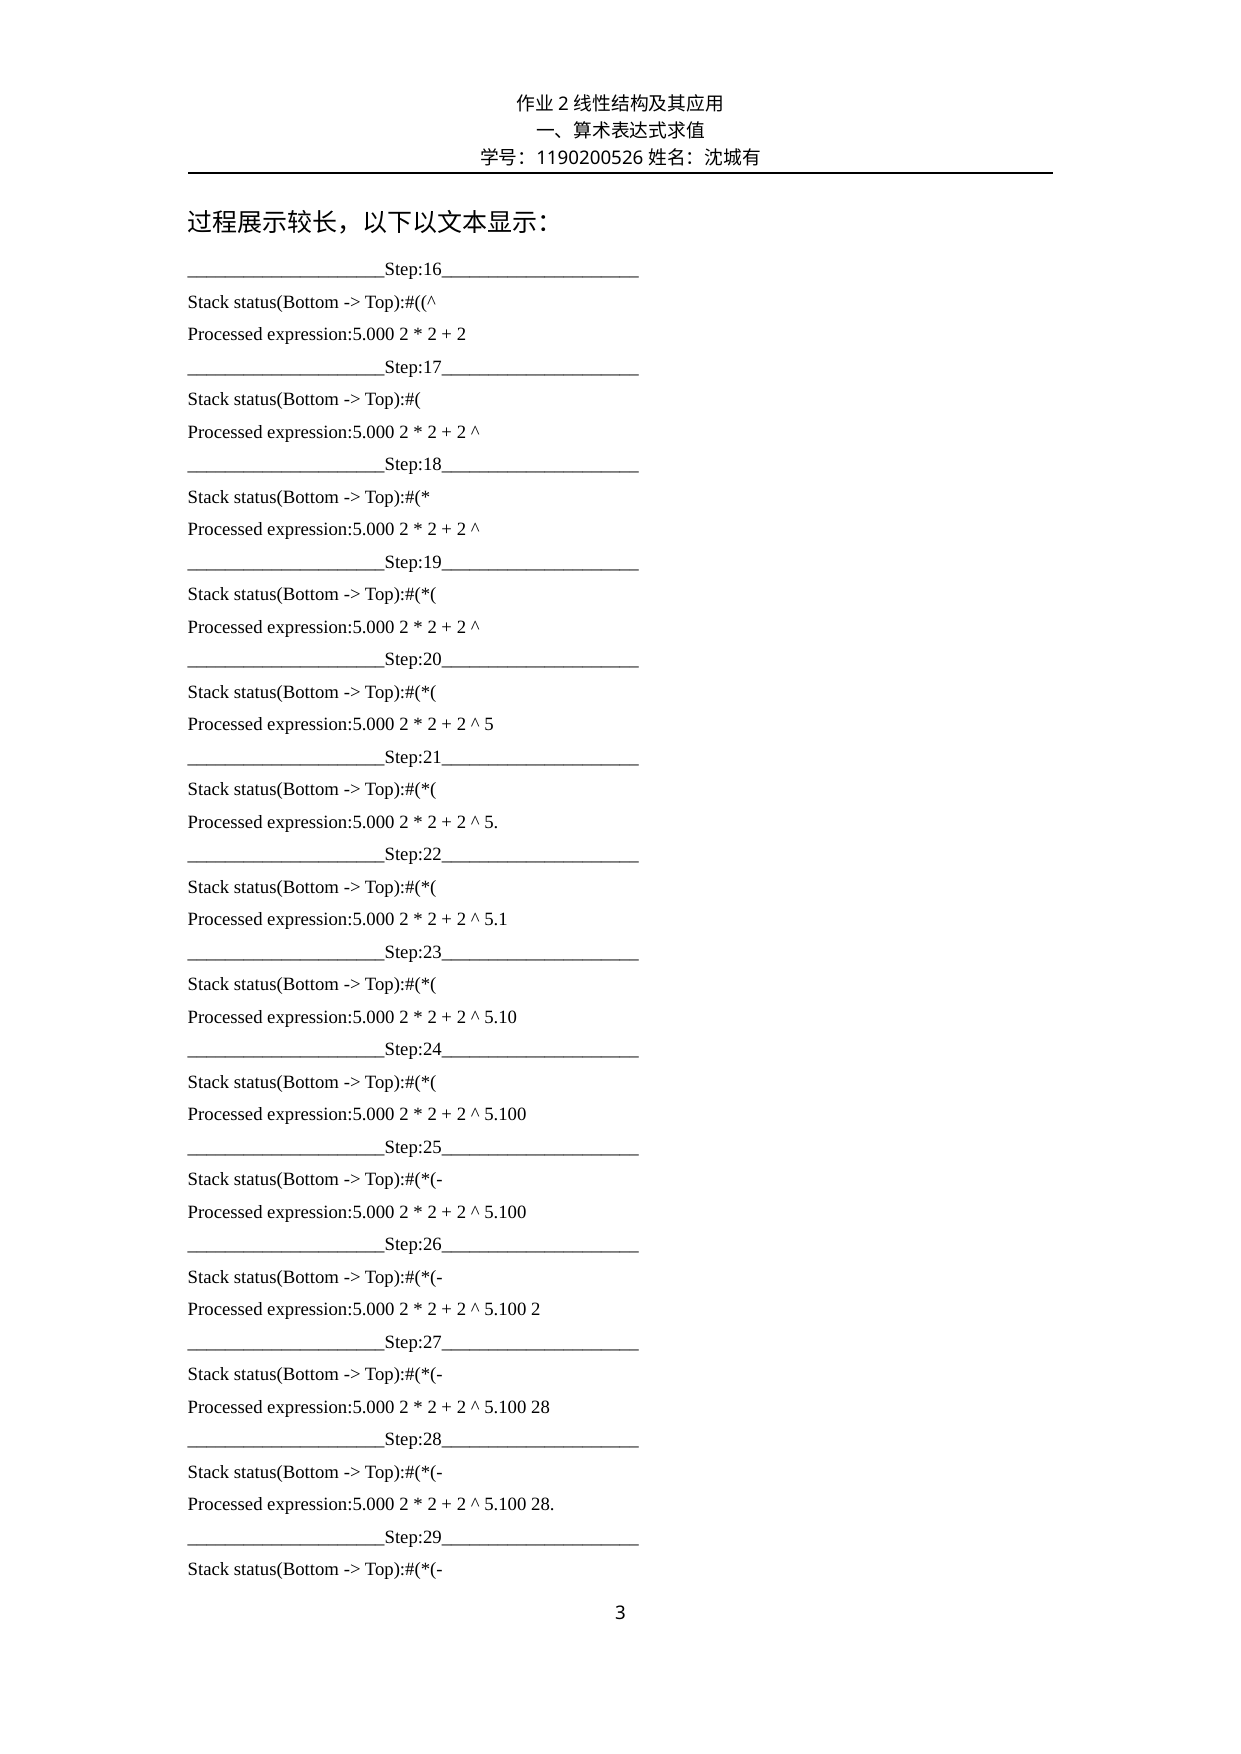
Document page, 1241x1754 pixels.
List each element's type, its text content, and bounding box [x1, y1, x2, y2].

text _____________________Step:26_____________________ [187, 1228, 1053, 1260]
text Processed expression:5.000 2 * 2 + 2 ^ 5.1 [187, 903, 1053, 935]
text Processed expression:5.000 2 * 2 + 2 ^ 5.10 [187, 1000, 1053, 1033]
text Stack status(Bottom -> Top):#(*(- [187, 1358, 1053, 1390]
text Processed expression:5.000 2 * 2 + 2 ^ 5.100 28. [187, 1488, 1053, 1520]
text _____________________Step:23_____________________ [187, 935, 1053, 968]
text Stack status(Bottom -> Top):#(* [187, 480, 1053, 513]
text Stack status(Bottom -> Top):#(*(- [187, 1163, 1053, 1195]
text Processed expression:5.000 2 * 2 + 2 ^ 5.100 [187, 1098, 1053, 1130]
text 过程展示较长，以下以文本显示： [187, 188, 1053, 253]
text Processed expression:5.000 2 * 2 + 2 ^ [187, 610, 1053, 643]
text Processed expression:5.000 2 * 2 + 2 ^ 5 [187, 708, 1053, 740]
text Processed expression:5.000 2 * 2 + 2 ^ 5. [187, 805, 1053, 838]
text _____________________Step:21_____________________ [187, 740, 1053, 773]
text Processed expression:5.000 2 * 2 + 2 ^ 5.100 2 [187, 1293, 1053, 1325]
text _____________________Step:28_____________________ [187, 1423, 1053, 1455]
text _____________________Step:22_____________________ [187, 838, 1053, 870]
text Processed expression:5.000 2 * 2 + 2 ^ 5.100 28 [187, 1390, 1053, 1423]
text Stack status(Bottom -> Top):#(*( [187, 675, 1053, 708]
text Stack status(Bottom -> Top):#(*(- [187, 1455, 1053, 1488]
text _____________________Step:29_____________________ [187, 1520, 1053, 1553]
text Stack status(Bottom -> Top):#(*(- [187, 1553, 1053, 1585]
text _____________________Step:24_____________________ [187, 1033, 1053, 1065]
text _____________________Step:19_____________________ [187, 545, 1053, 578]
text Stack status(Bottom -> Top):#( [187, 383, 1053, 415]
text Stack status(Bottom -> Top):#(*( [187, 773, 1053, 805]
text _____________________Step:27_____________________ [187, 1325, 1053, 1358]
text Stack status(Bottom -> Top):#(*( [187, 870, 1053, 903]
text _____________________Step:16_____________________ [187, 253, 1053, 285]
text Processed expression:5.000 2 * 2 + 2 ^ 5.100 [187, 1195, 1053, 1228]
text Processed expression:5.000 2 * 2 + 2 ^ [187, 415, 1053, 448]
text Stack status(Bottom -> Top):#(*( [187, 578, 1053, 610]
text _____________________Step:20_____________________ [187, 643, 1053, 675]
text Stack status(Bottom -> Top):#(*(- [187, 1260, 1053, 1293]
text Processed expression:5.000 2 * 2 + 2 ^ [187, 513, 1053, 545]
text Stack status(Bottom -> Top):#(*( [187, 968, 1053, 1000]
text Stack status(Bottom -> Top):#(*( [187, 1065, 1053, 1098]
text _____________________Step:18_____________________ [187, 448, 1053, 480]
text Processed expression:5.000 2 * 2 + 2 [187, 318, 1053, 350]
text Stack status(Bottom -> Top):#((^ [187, 285, 1053, 318]
text _____________________Step:25_____________________ [187, 1130, 1053, 1163]
text _____________________Step:17_____________________ [187, 350, 1053, 383]
